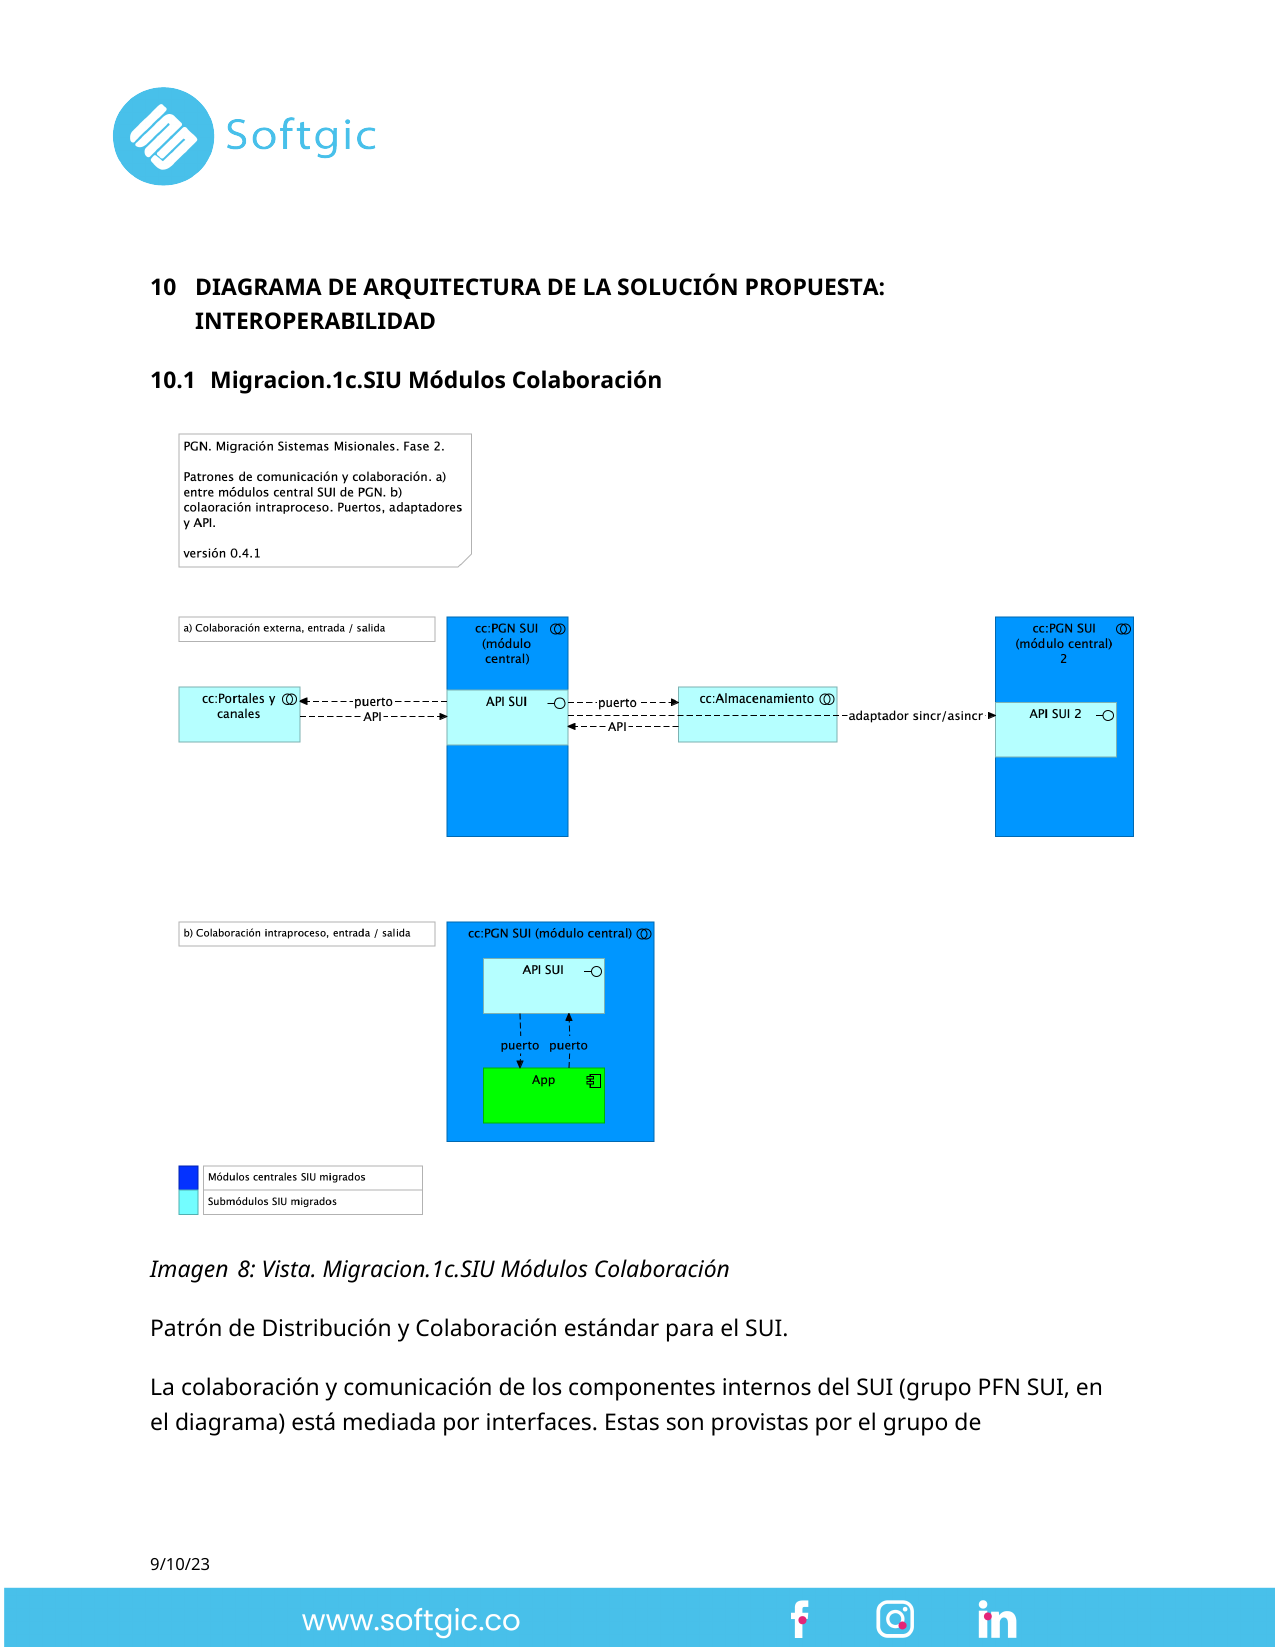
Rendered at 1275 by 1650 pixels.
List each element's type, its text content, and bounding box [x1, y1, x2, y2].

text Imagen 8: Vista. Migracion.1c.SIU Módulos Colaboración [150, 1252, 1125, 1284]
text Patrón de Distribución y Colaboración estándar para el SUI. [150, 1312, 1125, 1343]
subtitle Diagrama de Arquitectura de la Solución Propuesta: interoperabilidad [150, 271, 1125, 336]
picture [4, 0, 1275, 1647]
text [150, 1371, 1125, 1437]
subtitle Migracion.1c.SIU Módulos Colaboración [150, 364, 1125, 396]
